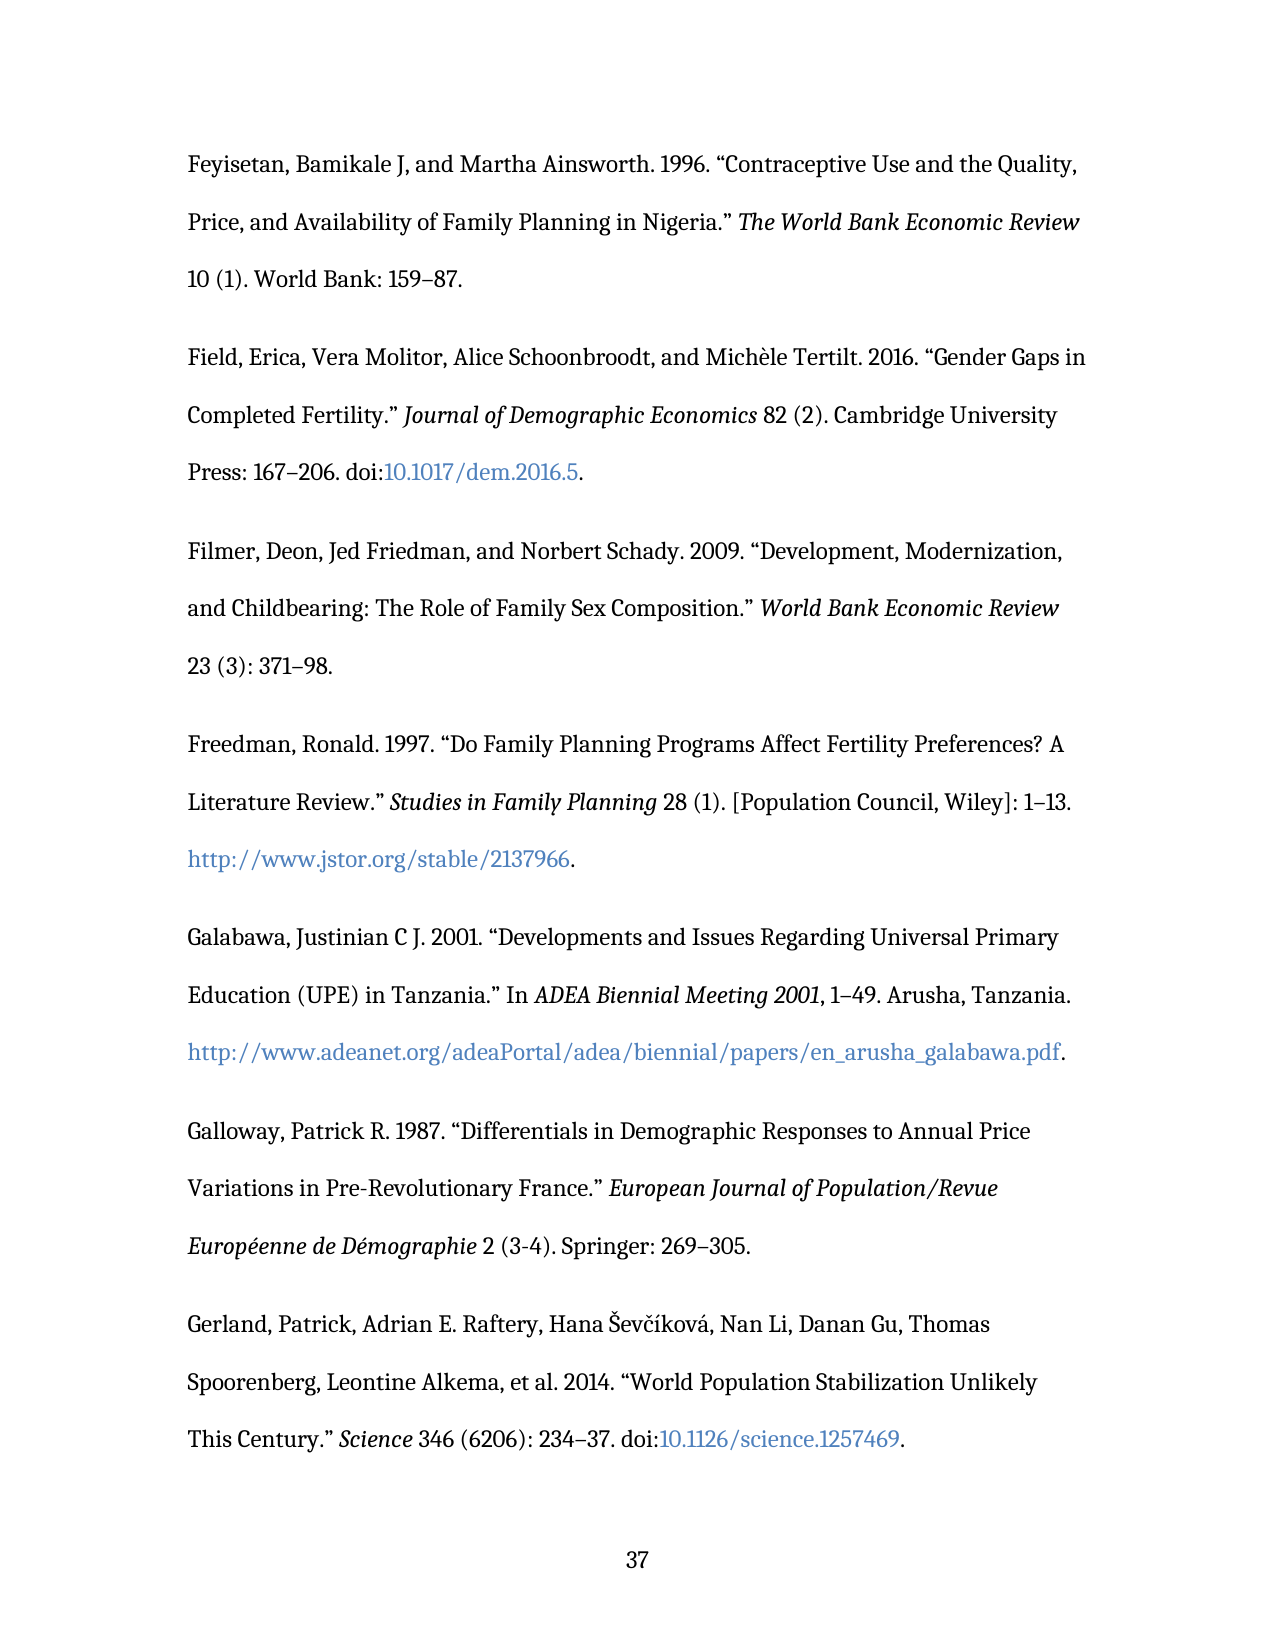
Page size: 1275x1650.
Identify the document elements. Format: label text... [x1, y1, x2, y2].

text Galabawa, Justinian C J. 2001. “Developments and Issues Regarding Universal Primary Education (UPE) in Tanzania.” In ADEA Biennial Meeting 2001, 1–49. Arusha, Tanzania. http://www.adeanet.org/adeaPortal/adea/biennial/papers/en_arusha_galabawa.pdf. [187, 923, 1087, 1067]
text Feyisetan, Bamikale J, and Martha Ainsworth. 1996. “Contraceptive Use and the Quality, Price, and Availability of Family Planning in Nigeria.” The World Bank Economic Review 10 (1). World Bank: 159–87. [187, 150, 1087, 294]
text Gerland, Patrick, Adrian E. Raftery, Hana Ševčíková, Nan Li, Danan Gu, Thomas Spoorenberg, Leontine Alkema, et al. 2014. “World Population Stabilization Unlikely This Century.” Science 346 (6206): 234–37. doi:10.1126/science.1257469. [187, 1310, 1087, 1454]
text Filmer, Deon, Jed Friedman, and Norbert Schady. 2009. “Development, Modernization, and Childbearing: The Role of Family Sex Composition.” World Bank Economic Review 23 (3): 371–98. [187, 537, 1087, 680]
text Galloway, Patrick R. 1987. “Differentials in Demographic Responses to Annual Price Variations in Pre-Revolutionary France.” European Journal of Population/Revue Européenne de Démographie 2 (3-4). Springer: 269–305. [187, 1117, 1087, 1260]
text Freedman, Ronald. 1997. “Do Family Planning Programs Affect Fertility Preferences? A Literature Review.” Studies in Family Planning 28 (1). [Population Council, Wiley]: 1–13. http://www.jstor.org/stable/2137966. [187, 730, 1087, 874]
text Field, Erica, Vera Molitor, Alice Schoonbroodt, and Michèle Tertilt. 2016. “Gender Gaps in Completed Fertility.” Journal of Demographic Economics 82 (2). Cambridge University Press: 167–206. doi:10.1017/dem.2016.5. [187, 343, 1087, 487]
